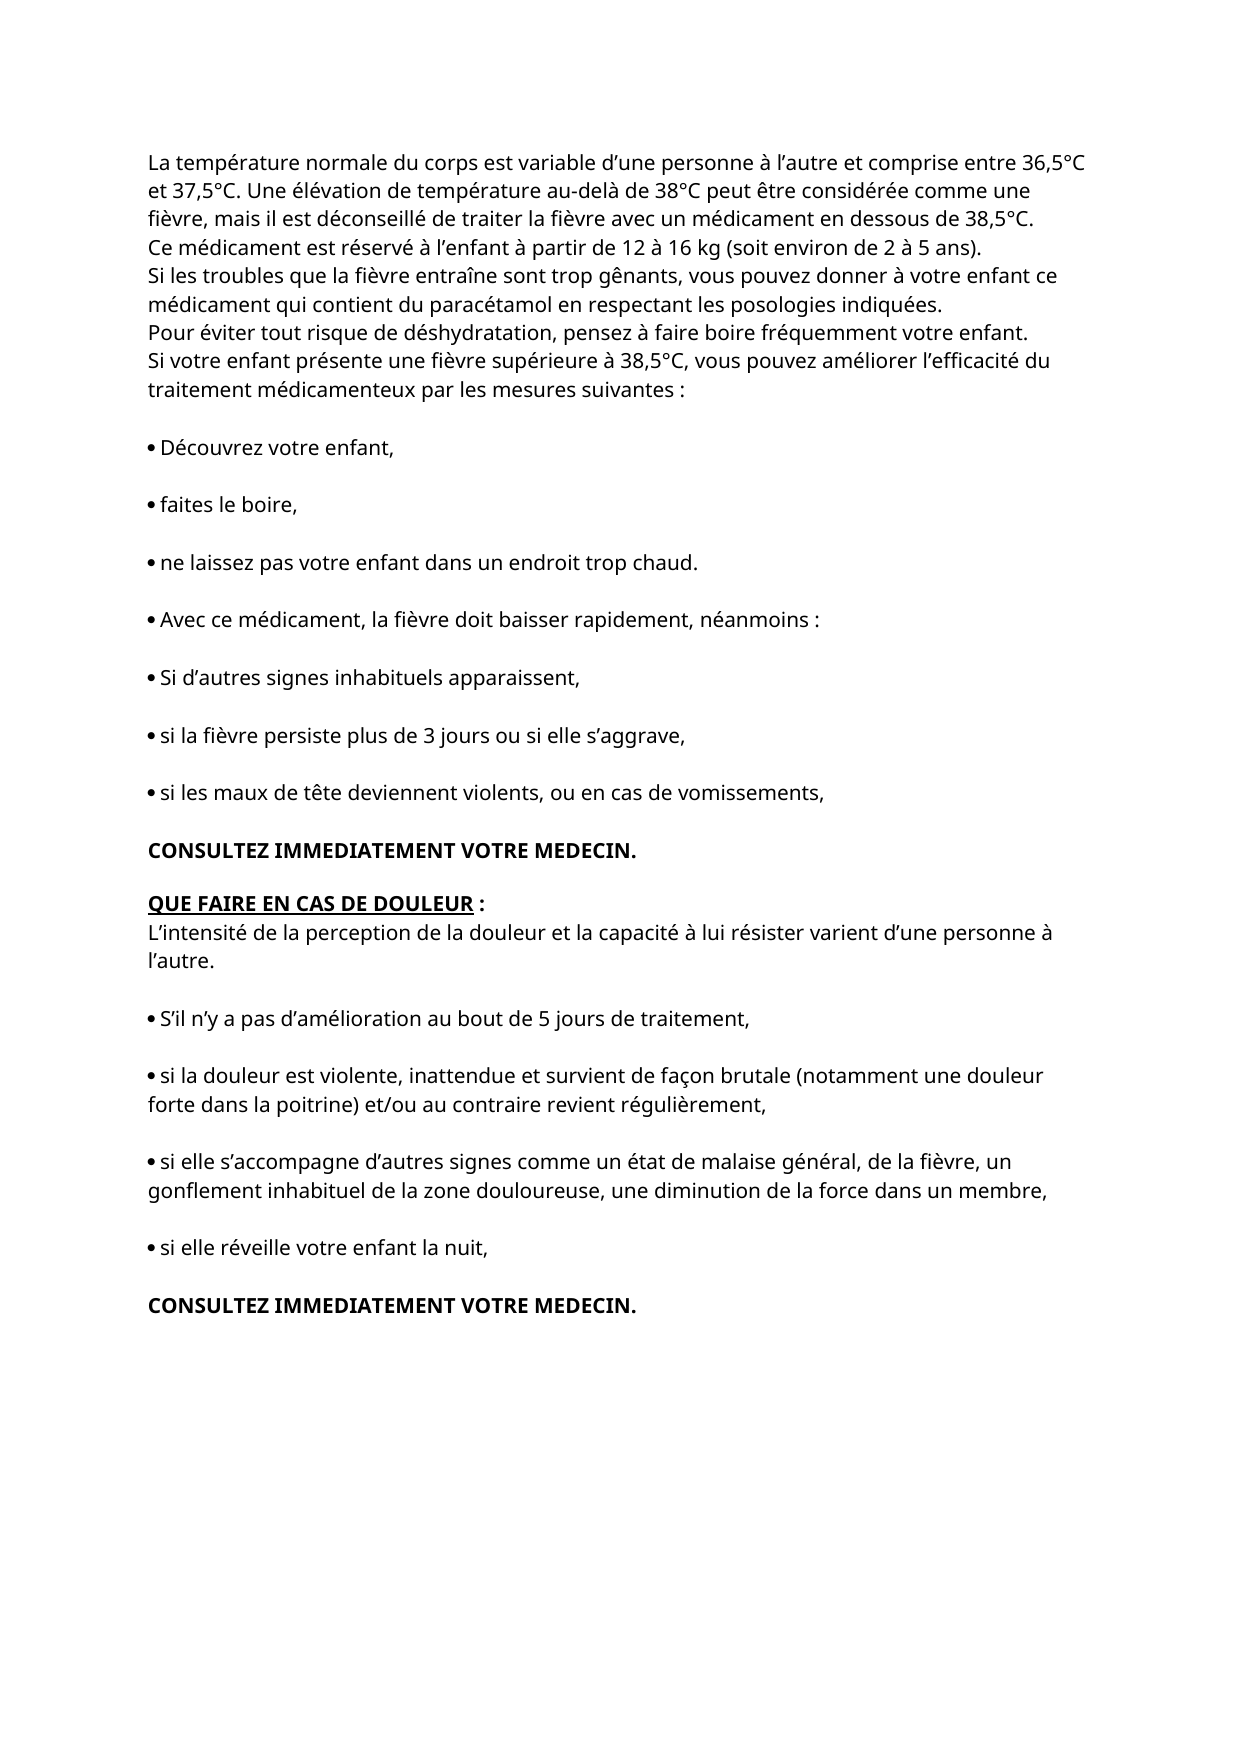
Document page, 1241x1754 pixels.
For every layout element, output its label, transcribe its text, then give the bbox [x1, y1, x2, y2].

text CONSULTEZ IMMEDIATEMENT VOTRE MEDECIN. [148, 836, 1093, 864]
text  S’il n’y a pas d’amélioration au bout de 5 jours de traitement, [148, 1004, 1093, 1032]
text  ne laissez pas votre enfant dans un endroit trop chaud. [148, 548, 1093, 576]
text  si elle s’accompagne d’autres signes comme un état de malaise général, de la fièvre, un gonflement inhabituel de la zone douloureuse, une diminution de la force dans un membre, [148, 1147, 1093, 1204]
text  faites le boire, [148, 490, 1093, 519]
text Pour éviter tout risque de déshydratation, pensez à faire boire fréquemment votre enfant. [148, 318, 1093, 347]
text QUE FAIRE EN CAS DE DOULEUR : [148, 889, 1093, 918]
text  si la fièvre persiste plus de 3 jours ou si elle s’aggrave, [148, 721, 1093, 749]
text  si la douleur est violente, inattendue et survient de façon brutale (notamment une douleur forte dans la poitrine) et/ou au contraire revient régulièrement, [148, 1061, 1093, 1118]
text L’intensité de la perception de la douleur et la capacité à lui résister varient d’une personne à l’autre. [148, 918, 1093, 975]
text Si les troubles que la fièvre entraîne sont trop gênants, vous pouvez donner à votre enfant ce médicament qui contient du paracétamol en respectant les posologies indiquées. [148, 261, 1093, 318]
text  Avec ce médicament, la fièvre doit baisser rapidement, néanmoins : [148, 606, 1093, 634]
text  Si d’autres signes inhabituels apparaissent, [148, 663, 1093, 692]
text La température normale du corps est variable d’une personne à l’autre et comprise entre 36,5°C et 37,5°C. Une élévation de température au-delà de 38°C peut être considérée comme une fièvre, mais il est déconseillé de traiter la fièvre avec un médicament en dessous de 38,5°C. [148, 148, 1093, 233]
text  Découvrez votre enfant, [148, 433, 1093, 461]
text CONSULTEZ IMMEDIATEMENT VOTRE MEDECIN. [148, 1291, 1093, 1319]
text Ce médicament est réservé à l’enfant à partir de 12 à 16 kg (soit environ de 2 à 5 ans). [148, 233, 1093, 261]
text Si votre enfant présente une fièvre supérieure à 38,5°C, vous pouvez améliorer l’efficacité du traitement médicamenteux par les mesures suivantes : [148, 347, 1093, 403]
text  si elle réveille votre enfant la nuit, [148, 1233, 1093, 1262]
text  si les maux de tête deviennent violents, ou en cas de vomissements, [148, 778, 1093, 807]
